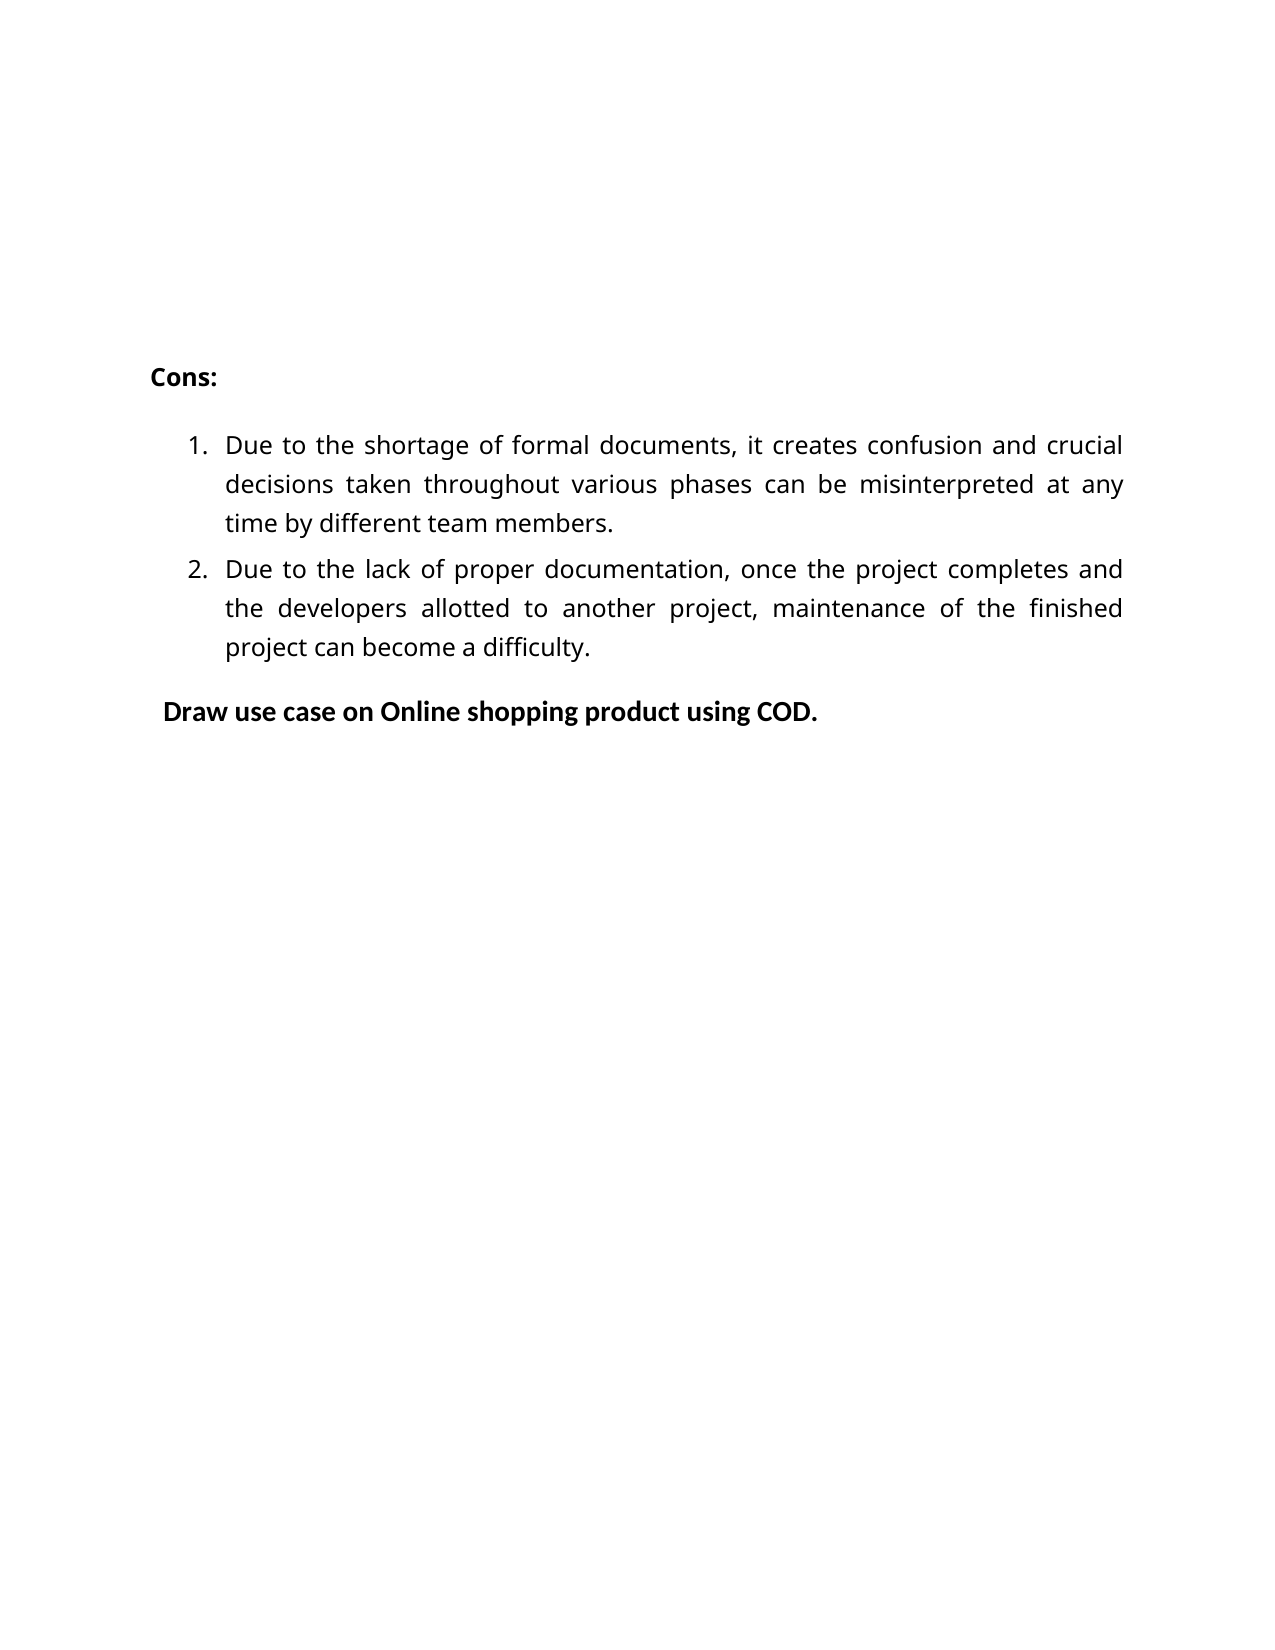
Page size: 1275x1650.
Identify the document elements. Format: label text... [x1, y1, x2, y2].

list Due to the lack of proper documentation, once the project completes and the developers allotted to another project, maintenance of the finished project can become a difficulty. [187, 546, 1125, 663]
text Draw use case on Online shopping product using COD. [150, 693, 1125, 728]
text Cons: [150, 355, 1125, 394]
list Due to the shortage of formal documents, it creates confusion and crucial decisions taken throughout various phases can be misinterpreted at any time by different team members. [187, 423, 1125, 540]
